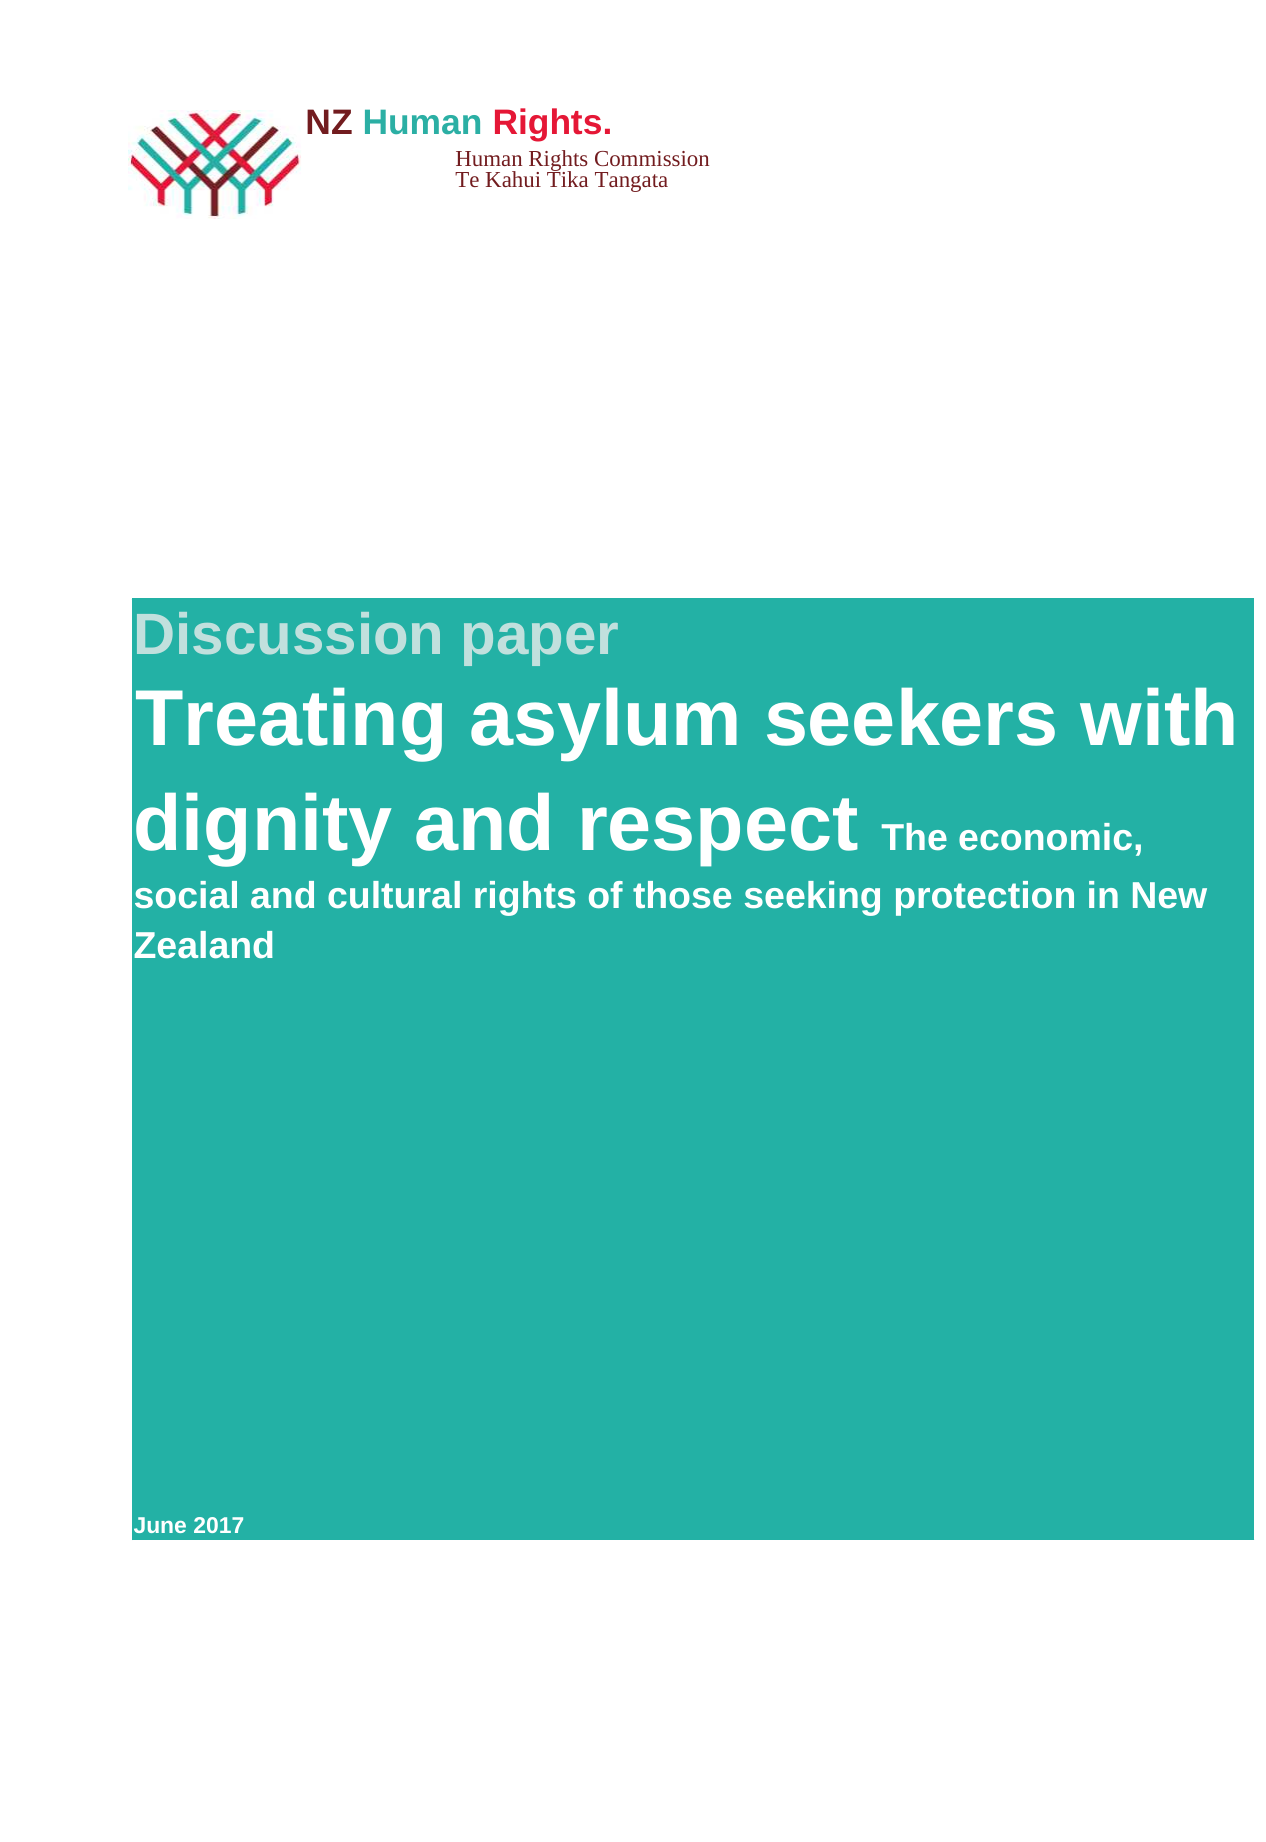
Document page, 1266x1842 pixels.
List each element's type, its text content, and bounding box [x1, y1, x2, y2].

picture [128, 110, 302, 219]
text Treating asylum seekers with dignity and respect The economic, social and cultural rights of those seeking protection in New Zealand [133, 670, 1253, 966]
text Te Kahui Tika Tangata [302, 171, 1253, 192]
text NZ Human Rights. [12, 108, 1253, 141]
text June 2017 [133, 1511, 1253, 1539]
text Human Rights Commission [302, 145, 1253, 171]
text Discussion paper [133, 600, 1253, 667]
